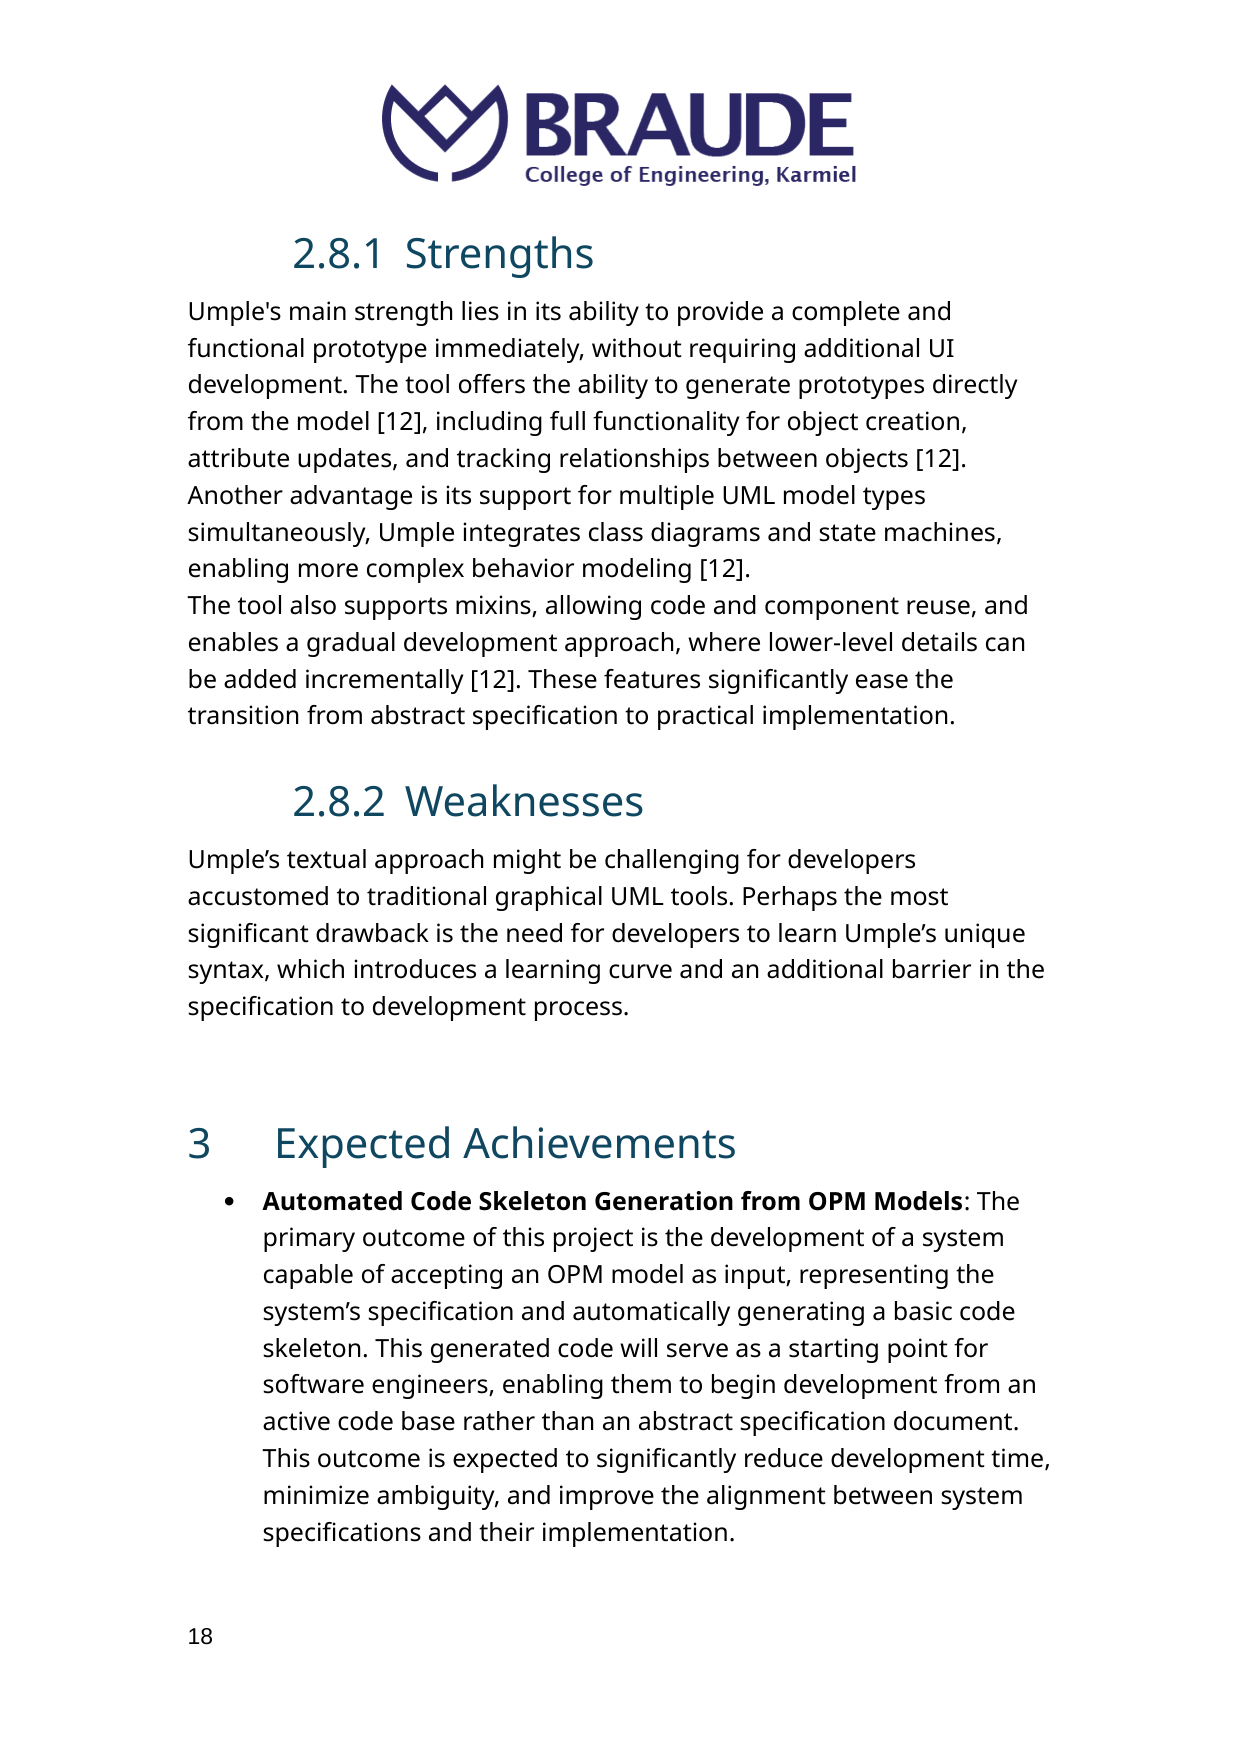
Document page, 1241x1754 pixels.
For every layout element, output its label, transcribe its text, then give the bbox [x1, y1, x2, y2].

text Umple’s textual approach might be challenging for developers accustomed to traditional graphical UML tools. Perhaps the most significant drawback is the need for developers to learn Umple’s unique syntax, which introduces a learning curve and an additional barrier in the specification to development process. [187, 842, 1053, 1023]
subtitle Weaknesses [292, 772, 1053, 829]
list Automated Code Skeleton Generation from OPM Models: The primary outcome of this project is the development of a system capable of accepting an OPM model as input, representing the system’s specification and automatically generating a basic code skeleton. This generated code will serve as a starting point for software engineers, enabling them to begin development from an active code base rather than an abstract specification document. This outcome is expected to significantly reduce development time, minimize ambiguity, and improve the alignment between system specifications and their implementation. [225, 1183, 1053, 1582]
text Umple's main strength lies in its ability to provide a complete and functional prototype immediately, without requiring additional UI development. The tool offers the ability to generate prototypes directly from the model [12], including full functionality for object creation, attribute updates, and tracking relationships between objects [12]. Another advantage is its support for multiple UML model types simultaneously, Umple integrates class diagrams and state machines, enabling more complex behavior modeling [12]. The tool also supports mixins, allowing code and component reuse, and enables a gradual development approach, where lower-level details can be added incrementally [12]. These features significantly ease the transition from abstract specification to practical implementation. [187, 293, 1053, 732]
subtitle Expected Achievements [187, 1114, 1053, 1170]
picture [368, 73, 871, 193]
subtitle Strengths [292, 224, 1053, 281]
